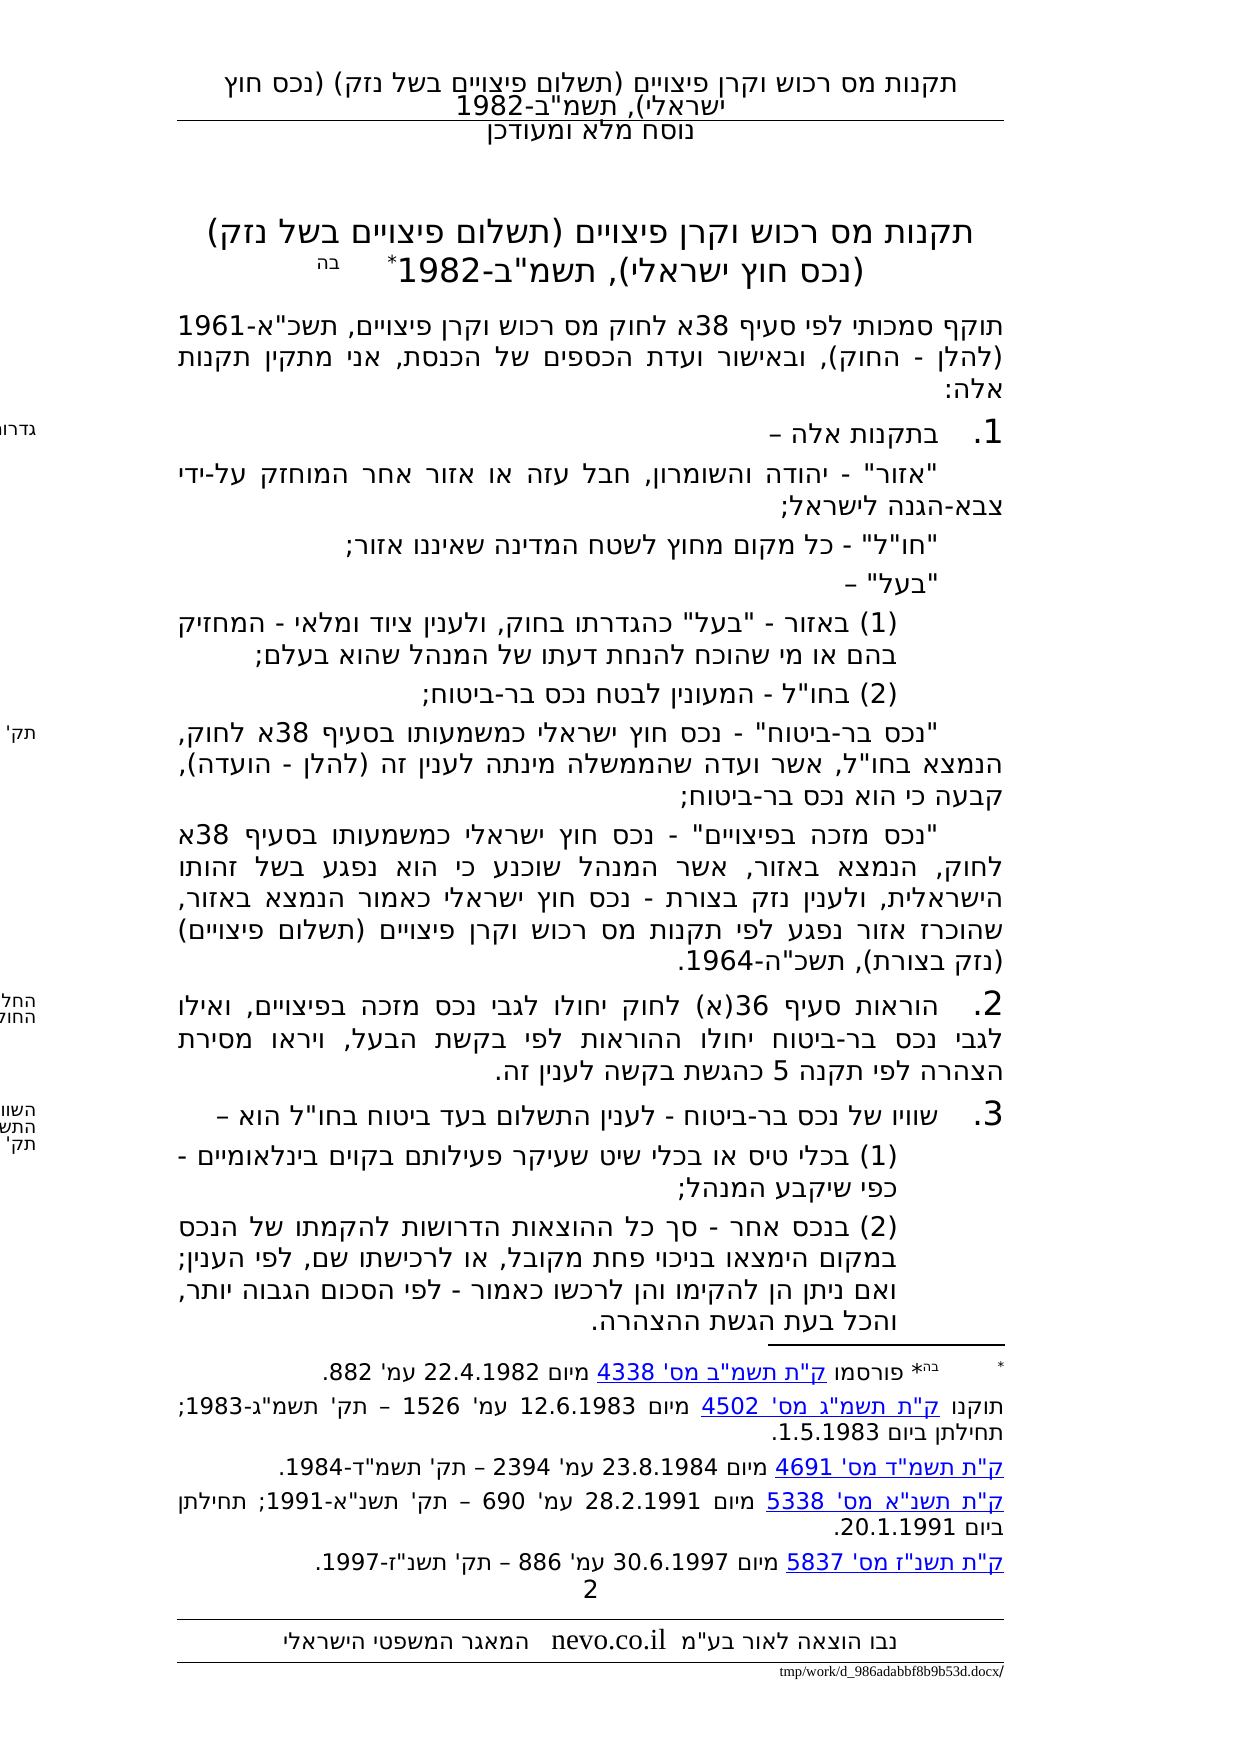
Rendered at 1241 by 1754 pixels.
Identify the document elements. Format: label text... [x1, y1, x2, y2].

text "נכס מזכה בפיצויים" - נכס חוץ ישראלי כמשמעותו בסעיף 38א לחוק, הנמצא באזור, אשר המנהל שוכנע כי הוא נפגע בשל זהותו הישראלית, ולענין נזק בצורת - נכס חוץ ישראלי כאמור הנמצא באזור, שהוכרז אזור נפגע לפי תקנות מס רכוש וקרן פיצויים (תשלום פיצויים) (נזק בצורת), תשכ"ה-1964. [177, 819, 1004, 977]
text 3. שוויו של נכס בר-ביטוח - לענין התשלום בעד ביטוח בחו"ל הוא – [177, 1094, 1004, 1133]
text "חו"ל" - כל מקום מחוץ לשטח המדינה שאיננו אזור; [177, 529, 1004, 561]
text (2) בחו"ל - המעונין לבטח נכס בר-ביטוח; [177, 678, 898, 709]
text "נכס בר-ביטוח" - נכס חוץ ישראלי כמשמעותו בסעיף 38א לחוק, הנמצא בחו"ל, אשר ועדה שהממשלה מינתה לענין זה (להלן - הועדה), קבעה כי הוא נכס בר-ביטוח; [177, 717, 1004, 812]
text (1) בכלי טיס או בכלי שיט שעיקר פעילותם בקוים בינלאומיים - כפי שיקבע המנהל; [177, 1140, 898, 1203]
text בתוקף סמכותי לפי סעיף 38א לחוק מס רכוש וקרן פיצויים, תשכ"א-1961 (להלן - החוק), ובאישור ועדת הכספים של הכנסת, אני מתקין תקנות אלה: [177, 310, 1004, 405]
text 1. בתקנות אלה – [177, 412, 1004, 451]
text (2) בנכס אחר - סך כל ההוצאות הדרושות להקמתו של הנכס במקום הימצאו בניכוי פחת מקובל, או לרכישתו שם, לפי הענין; ואם ניתן הן להקימו והן לרכשו כאמור - לפי הסכום הגבוה יותר, והכל בעת הגשת ההצהרה. [177, 1211, 898, 1337]
text (1) באזור - "בעל" כהגדרתו בחוק, ולענין ציוד ומלאי - המחזיק בהם או מי שהוכח להנחת דעתו של המנהל שהוא בעלם; [177, 607, 898, 671]
text "אזור" - יהודה והשומרון, חבל עזה או אזור אחר המוחזק על-ידי צבא-הגנה לישראל; [177, 459, 1004, 522]
text "בעל" – [177, 568, 1004, 600]
text 2. הוראות סעיף 36(א) לחוק יחולו לגבי נכס מזכה בפיצויים, ואילו לגבי נכס בר-ביטוח יחולו ההוראות לפי בקשת הבעל, ויראו מסירת הצהרה לפי תקנה 5 כהגשת בקשה לענין זה. [177, 984, 1004, 1087]
text תקנות מס רכוש וקרן פיצויים (תשלום פיצויים בשל נזק) (נכס חוץ ישראלי), תשמ"ב-1982* [177, 212, 1004, 290]
